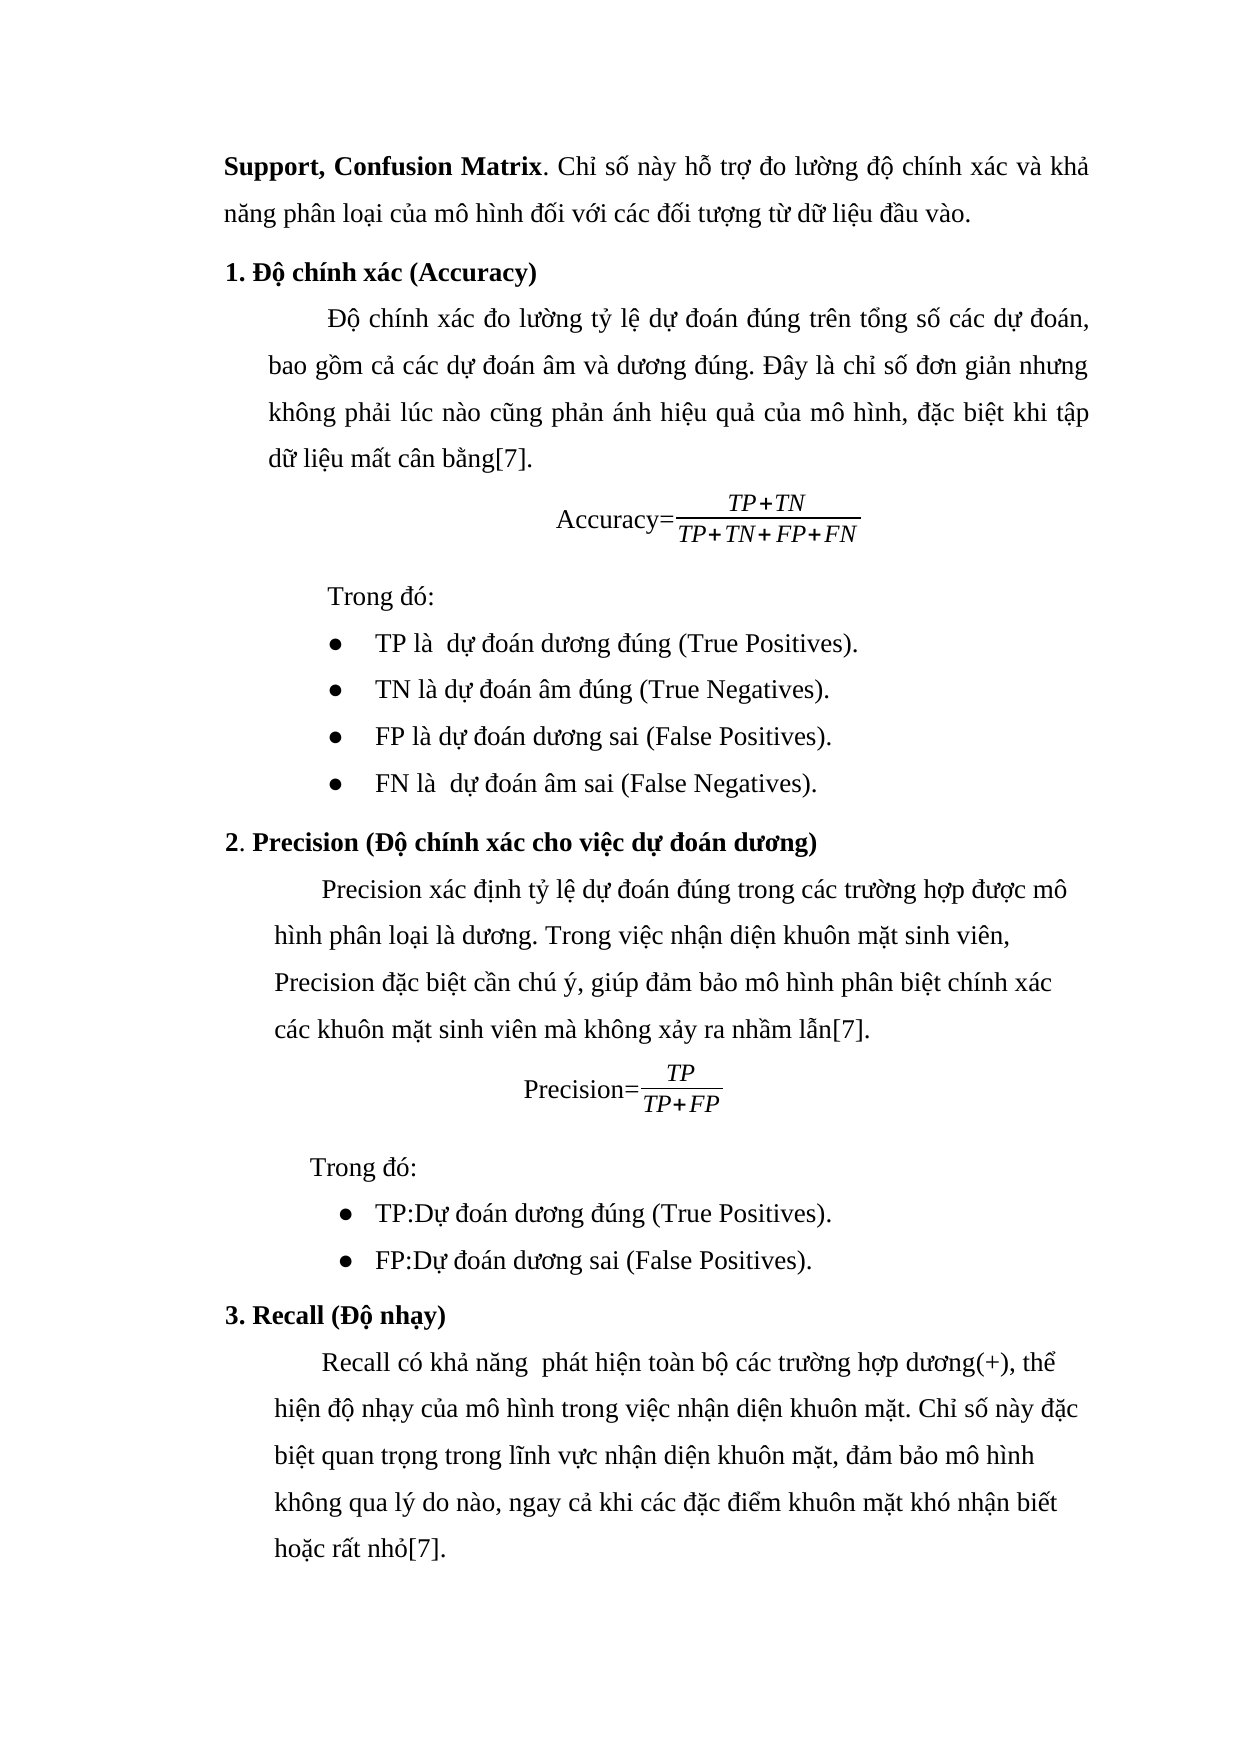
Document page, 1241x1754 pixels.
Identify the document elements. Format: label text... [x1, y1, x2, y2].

list TP là dự đoán dương đúng (True Positives). [268, 627, 1090, 658]
list FN là dự đoán âm sai (False Negatives). [268, 767, 1090, 798]
list FP là dự đoán dương sai (False Positives). [268, 720, 1090, 751]
list TN là dự đoán âm đúng (True Negatives). [268, 674, 1090, 705]
text Accuracy= [268, 489, 1090, 548]
text Recall có khả năng phát hiện toàn bộ các trường hợp dương(+), thể hiện độ nhạy của mô hình trong việc nhận diện khuôn mặt. Chỉ số này đặc biệt quan trọng trong lĩnh vực nhận diện khuôn mặt, đảm bảo mô hình không qua lý do nào, ngay cả khi các đặc điểm khuôn mặt khó nhận biết hoặc rất nhỏ[7]. [274, 1346, 1090, 1563]
text Trong đó: [150, 1151, 1090, 1182]
text 3. Recall (Độ nhạy) [150, 1299, 1090, 1330]
text Precision= [150, 1059, 1090, 1118]
text Độ chính xác đo lường tỷ lệ dự đoán đúng trên tổng số các dự đoán, bao gồm cả các dự đoán âm và dương đúng. Đây là chỉ số đơn giản nhưng không phải lúc nào cũng phản ánh hiệu quả của mô hình, đặc biệt khi tập dữ liệu mất cân bằng[7]. [268, 302, 1090, 474]
text 2. Precision (Độ chính xác cho việc dự đoán dương) [150, 826, 1090, 857]
text 1. Độ chính xác (Accuracy) [150, 256, 1090, 287]
text Precision xác định tỷ lệ dự đoán đúng trong các trường hợp được mô hình phân loại là dương. Trong việc nhận diện khuôn mặt sinh viên, Precision đặc biệt cần chú ý, giúp đảm bảo mô hình phân biệt chính xác các khuôn mặt sinh viên mà không xảy ra nhầm lẫn[7]. [274, 873, 1090, 1044]
list TP:Dự đoán dương đúng (True Positives). [225, 1197, 1090, 1228]
list FP:Dự đoán dương sai (False Positives). [225, 1244, 1090, 1275]
text Trong đó: [268, 580, 1090, 611]
